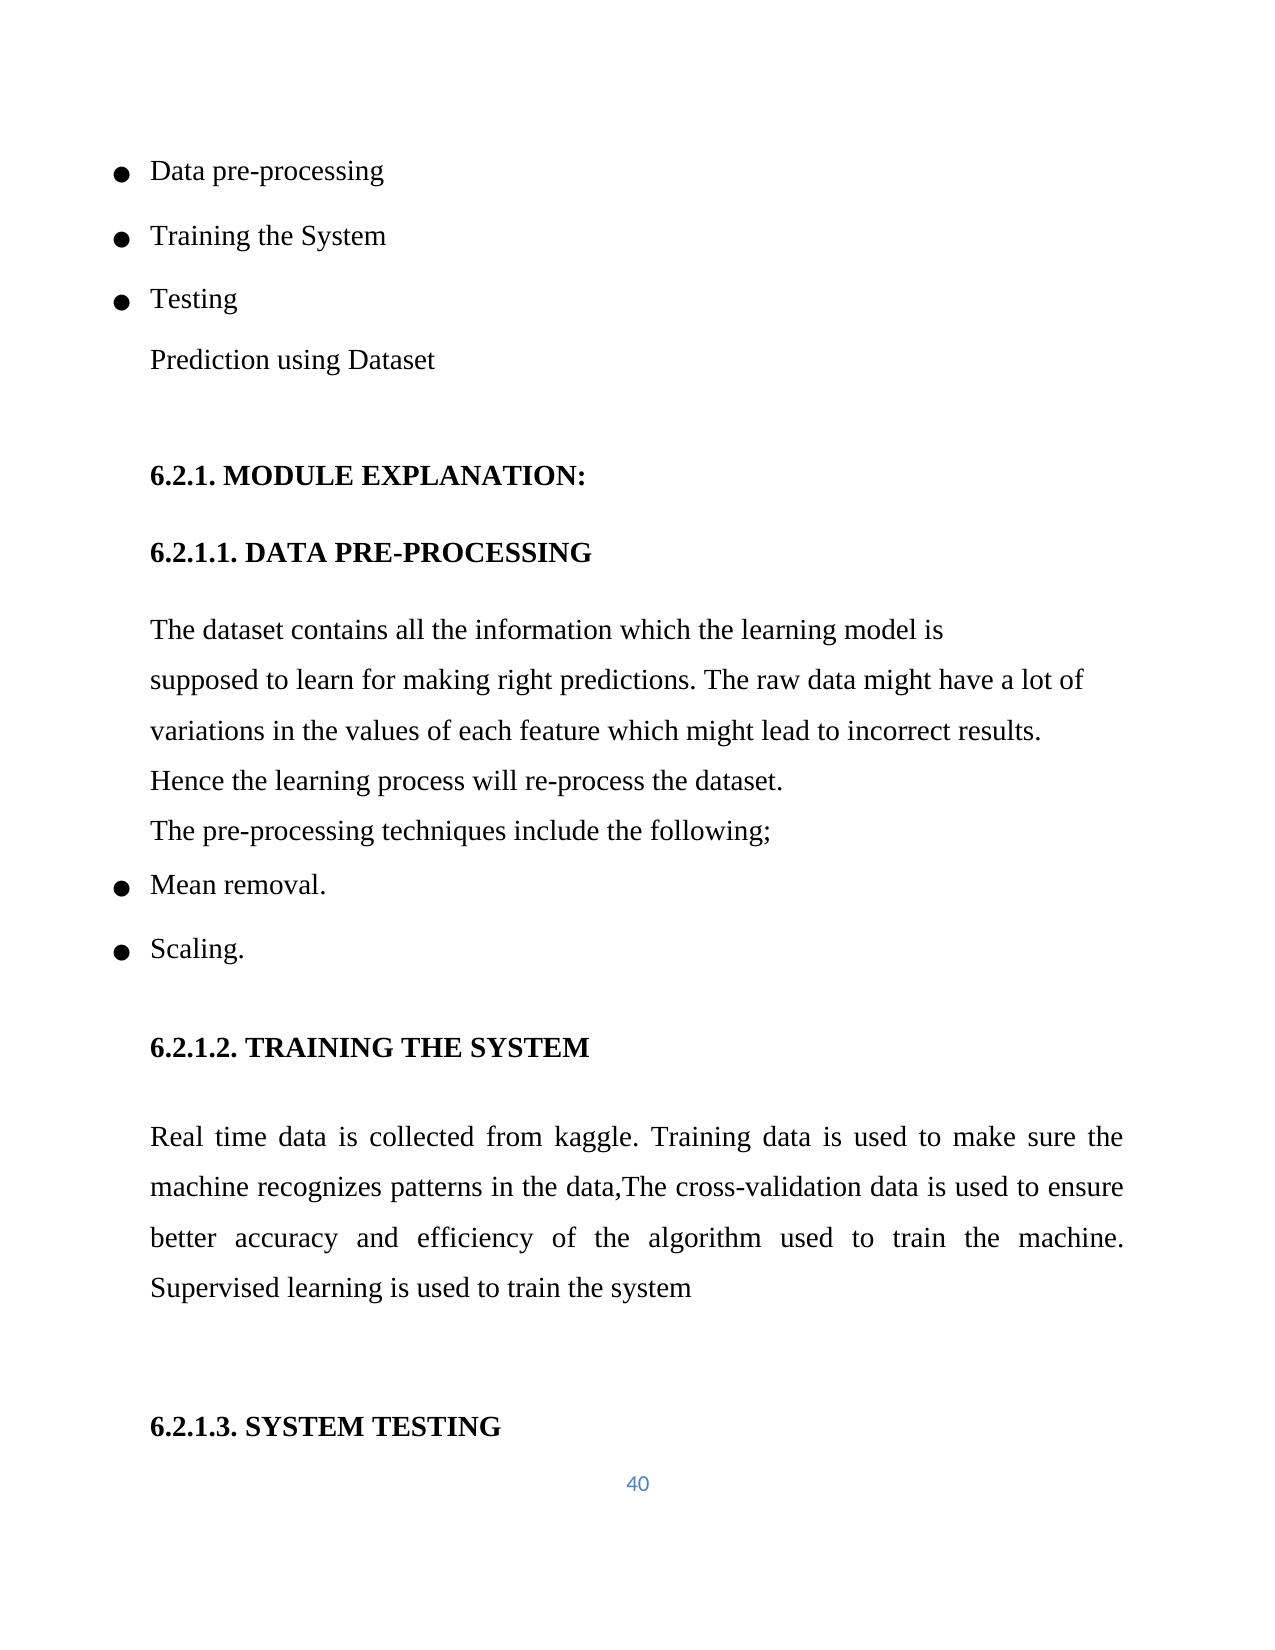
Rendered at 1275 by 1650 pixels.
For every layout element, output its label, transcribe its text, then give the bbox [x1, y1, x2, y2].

text 6.2.1.2. TRAINING THE SYSTEM [150, 1030, 1125, 1064]
text Hence the learning process will re-process the dataset. [150, 763, 1125, 796]
text Prediction using Dataset [150, 342, 1125, 376]
text The pre-processing techniques include the following; [150, 813, 1125, 847]
text 6.2.1.3. SYSTEM TESTING [150, 1409, 1125, 1443]
list Scaling. [112, 928, 1125, 970]
text 6.2.1.1. DATA PRE-PROCESSING [150, 535, 1125, 568]
list Testing [112, 278, 1125, 321]
text supposed to learn for making right predictions. The raw data might have a lot of [150, 662, 1125, 696]
list Training the System [112, 214, 1125, 257]
list Mean removal. [112, 863, 1125, 906]
text 6.2.1. MODULE EXPLANATION: [150, 458, 1125, 491]
text variations in the values of each feature which might lead to incorrect results. [150, 713, 1125, 746]
text The dataset contains all the information which the learning model is [150, 612, 1125, 646]
text Real time data is collected from kaggle. Training data is used to make sure the machine recognizes patterns in the data,The cross-validation data is used to ensure better accuracy and efficiency of the algorithm used to train the machine. Supervised learning is used to train the system [150, 1119, 1125, 1303]
list Data pre-processing [112, 150, 1125, 193]
